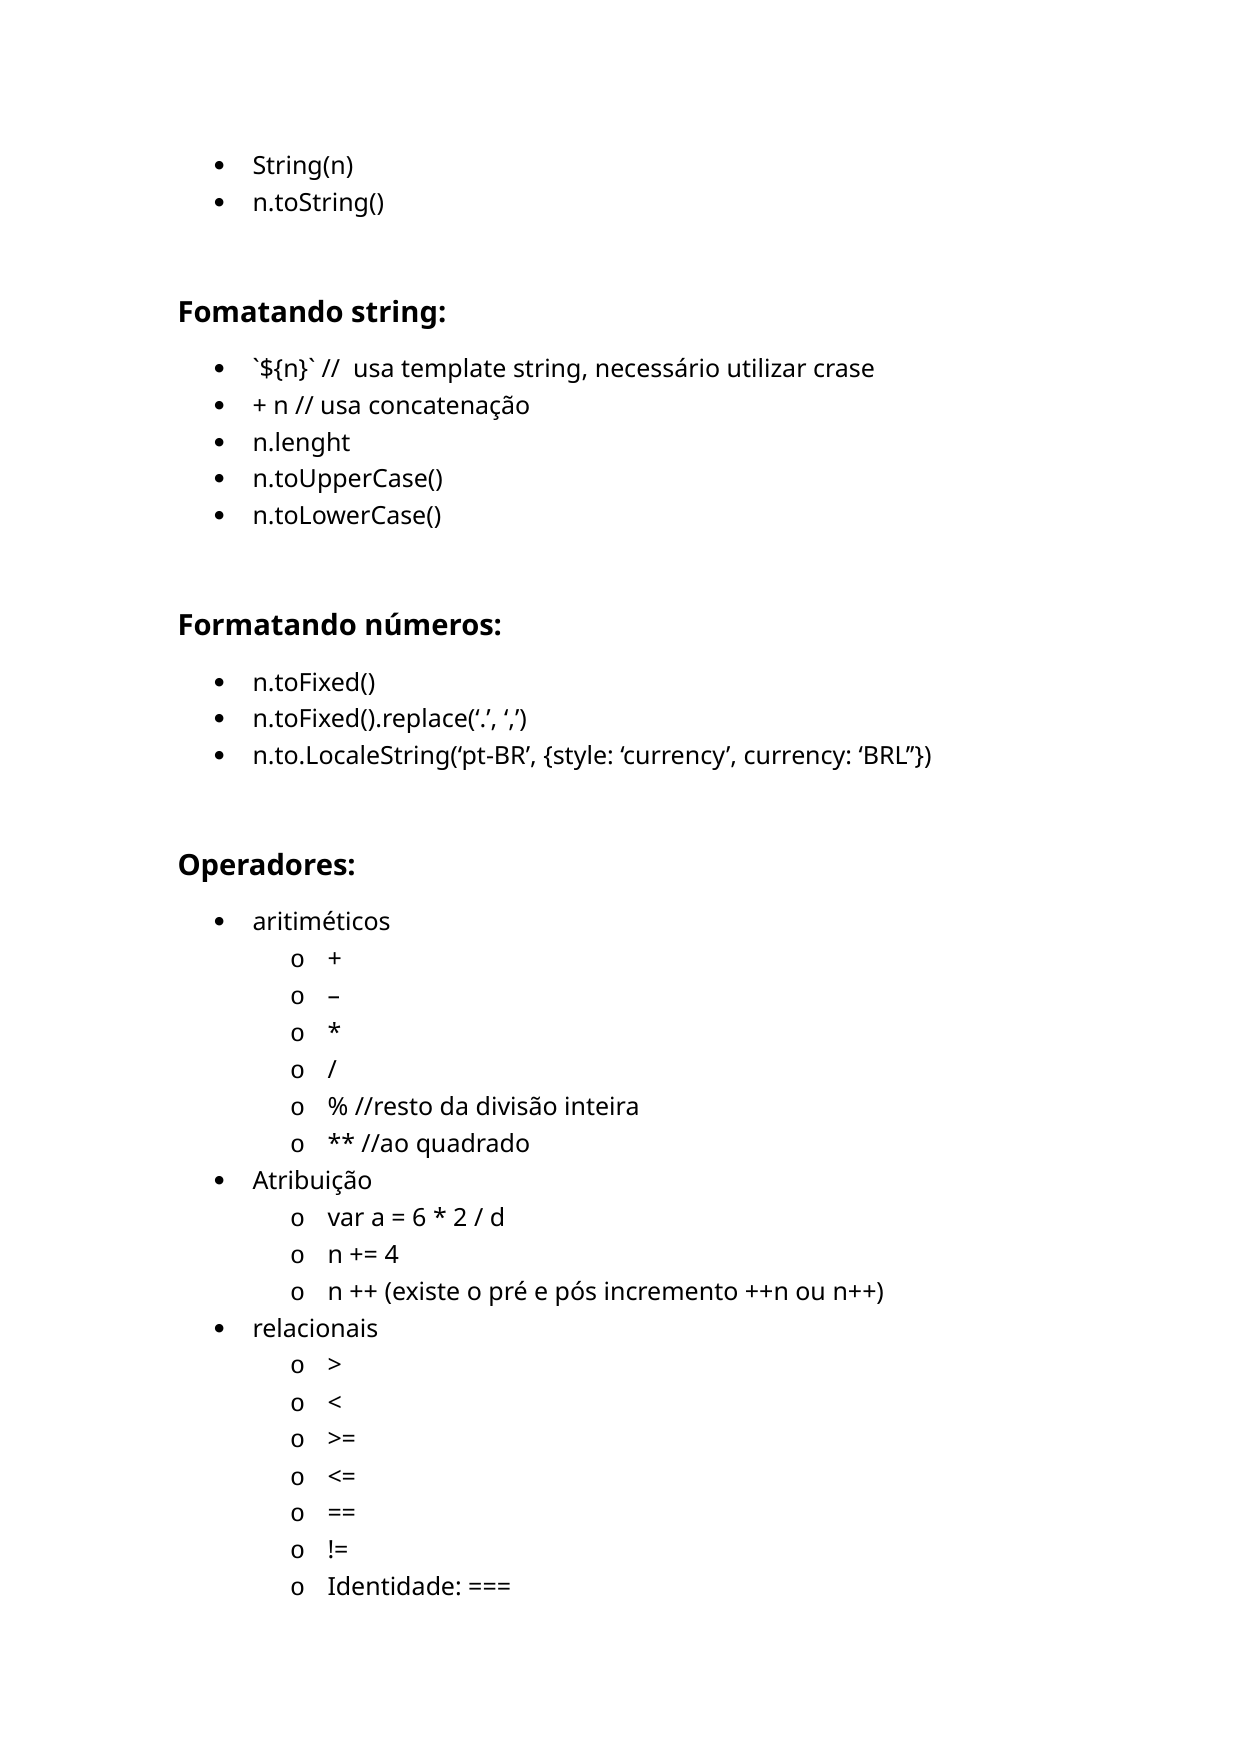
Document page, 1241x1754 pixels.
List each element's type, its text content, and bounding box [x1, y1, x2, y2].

list n.toFixed() [215, 664, 1063, 698]
text Formatando números: [177, 605, 1063, 644]
list aritiméticos [215, 904, 1063, 938]
list > [290, 1347, 1063, 1381]
list – [290, 978, 1063, 1012]
list var a = 6 * 2 / d [290, 1199, 1063, 1234]
text Operadores: [177, 844, 1063, 884]
list + n // usa concatenação [215, 387, 1063, 422]
list Atribuição [215, 1163, 1063, 1197]
list >= [290, 1421, 1063, 1455]
list n += 4 [290, 1236, 1063, 1271]
list n.to.LocaleString(‘pt-BR’, {style: ‘currency’, currency: ‘BRL’’}) [215, 738, 1063, 772]
list relacionais [215, 1310, 1063, 1344]
list == [290, 1495, 1063, 1529]
text Fomatando string: [177, 291, 1063, 331]
list < [290, 1384, 1063, 1418]
list * [290, 1015, 1063, 1049]
list n ++ (existe o pré e pós incremento ++n ou n++) [290, 1273, 1063, 1308]
list Identidade: === [290, 1569, 1063, 1603]
list `${n}` // usa template string, necessário utilizar crase [215, 351, 1063, 385]
list n.toFixed().replace(‘.’, ‘,’) [215, 701, 1063, 735]
list n.lenght [215, 424, 1063, 458]
list <= [290, 1458, 1063, 1492]
list != [290, 1532, 1063, 1566]
list n.toString() [215, 184, 1063, 218]
list ** //ao quadrado [290, 1126, 1063, 1160]
list % //resto da divisão inteira [290, 1089, 1063, 1123]
list / [290, 1052, 1063, 1086]
list + [290, 941, 1063, 975]
list String(n) [215, 148, 1063, 182]
list n.toLowerCase() [215, 498, 1063, 532]
list n.toUpperCase() [215, 461, 1063, 495]
